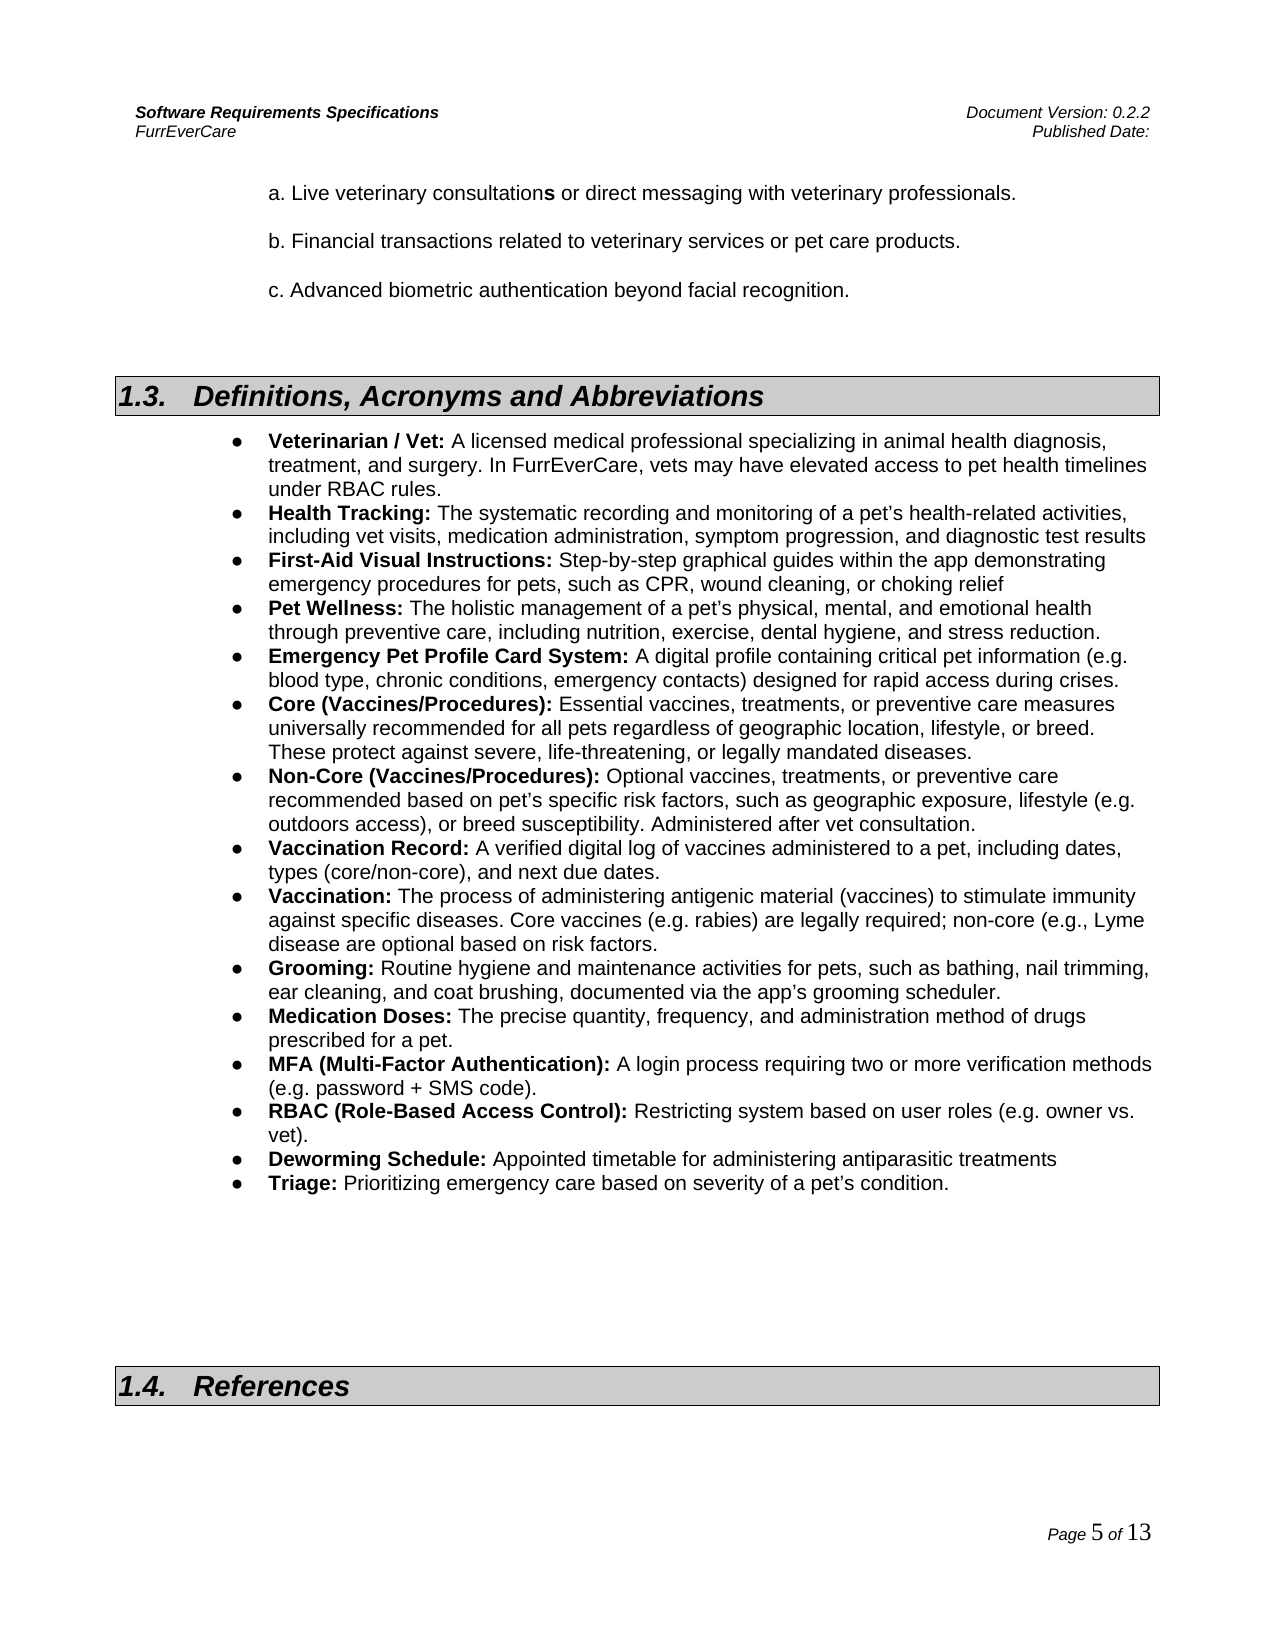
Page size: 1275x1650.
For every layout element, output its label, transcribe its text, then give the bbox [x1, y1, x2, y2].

list Pet Wellness: The holistic management of a pet’s physical, mental, and emotional health through preventive care, including nutrition, exercise, dental hygiene, and stress reduction. [231, 596, 1157, 644]
list Veterinarian / Vet: A licensed medical professional specializing in animal health diagnosis, treatment, and surgery. In FurrEverCare, vets may have elevated access to pet health timelines under RBAC rules. [231, 428, 1157, 500]
list Emergency Pet Profile Card System: A digital profile containing critical pet information (e.g. blood type, chronic conditions, emergency contacts) designed for rapid access during crises. [231, 644, 1157, 692]
list Triage: Prioritizing emergency care based on severity of a pet’s condition. [231, 1171, 1157, 1195]
subtitle Definitions, Acronyms and Abbreviations [116, 377, 1159, 415]
list MFA (Multi-Factor Authentication): A login process requiring two or more verification methods (e.g. password + SMS code). [231, 1051, 1157, 1099]
list Health Tracking: The systematic recording and monitoring of a pet’s health-related activities, including vet visits, medication administration, symptom progression, and diagnostic test results [231, 500, 1157, 548]
list Non-Core (Vaccines/Procedures): Optional vaccines, treatments, or preventive care recommended based on pet’s specific risk factors, such as geographic exposure, lifestyle (e.g. outdoors access), or breed susceptibility. Administered after vet consultation. [231, 764, 1157, 836]
subtitle References [116, 1367, 1159, 1405]
list Core (Vaccines/Procedures): Essential vaccines, treatments, or preventive care measures universally recommended for all pets regardless of geographic location, lifestyle, or breed. These protect against severe, life-threatening, or legally mandated diseases. [231, 692, 1157, 764]
list Vaccination Record: A verified digital log of vaccines administered to a pet, including dates, types (core/non-core), and next due dates. [231, 836, 1157, 884]
list Vaccination: The process of administering antigenic material (vaccines) to stimulate immunity against specific diseases. Core vaccines (e.g. rabies) are legally required; non-core (e.g., Lyme disease are optional based on risk factors. [231, 884, 1157, 956]
list RBAC (Role-Based Access Control): Restricting system based on user roles (e.g. owner vs. vet). [231, 1099, 1157, 1147]
text b. Financial transactions related to veterinary services or pet care products. [193, 229, 1157, 253]
list Grooming: Routine hygiene and maintenance activities for pets, such as bathing, nail trimming, ear cleaning, and coat brushing, documented via the app’s grooming scheduler. [231, 956, 1157, 1003]
list First-Aid Visual Instructions: Step-by-step graphical guides within the app demonstrating emergency procedures for pets, such as CPR, wound cleaning, or choking relief [231, 548, 1157, 596]
text a. Live veterinary consultations or direct messaging with veterinary professionals. [193, 180, 1157, 204]
list Medication Doses: The precise quantity, frequency, and administration method of drugs prescribed for a pet. [231, 1003, 1157, 1051]
text c. Advanced biometric authentication beyond facial recognition. [193, 278, 1157, 302]
list Deworming Schedule: Appointed timetable for administering antiparasitic treatments [231, 1147, 1157, 1171]
